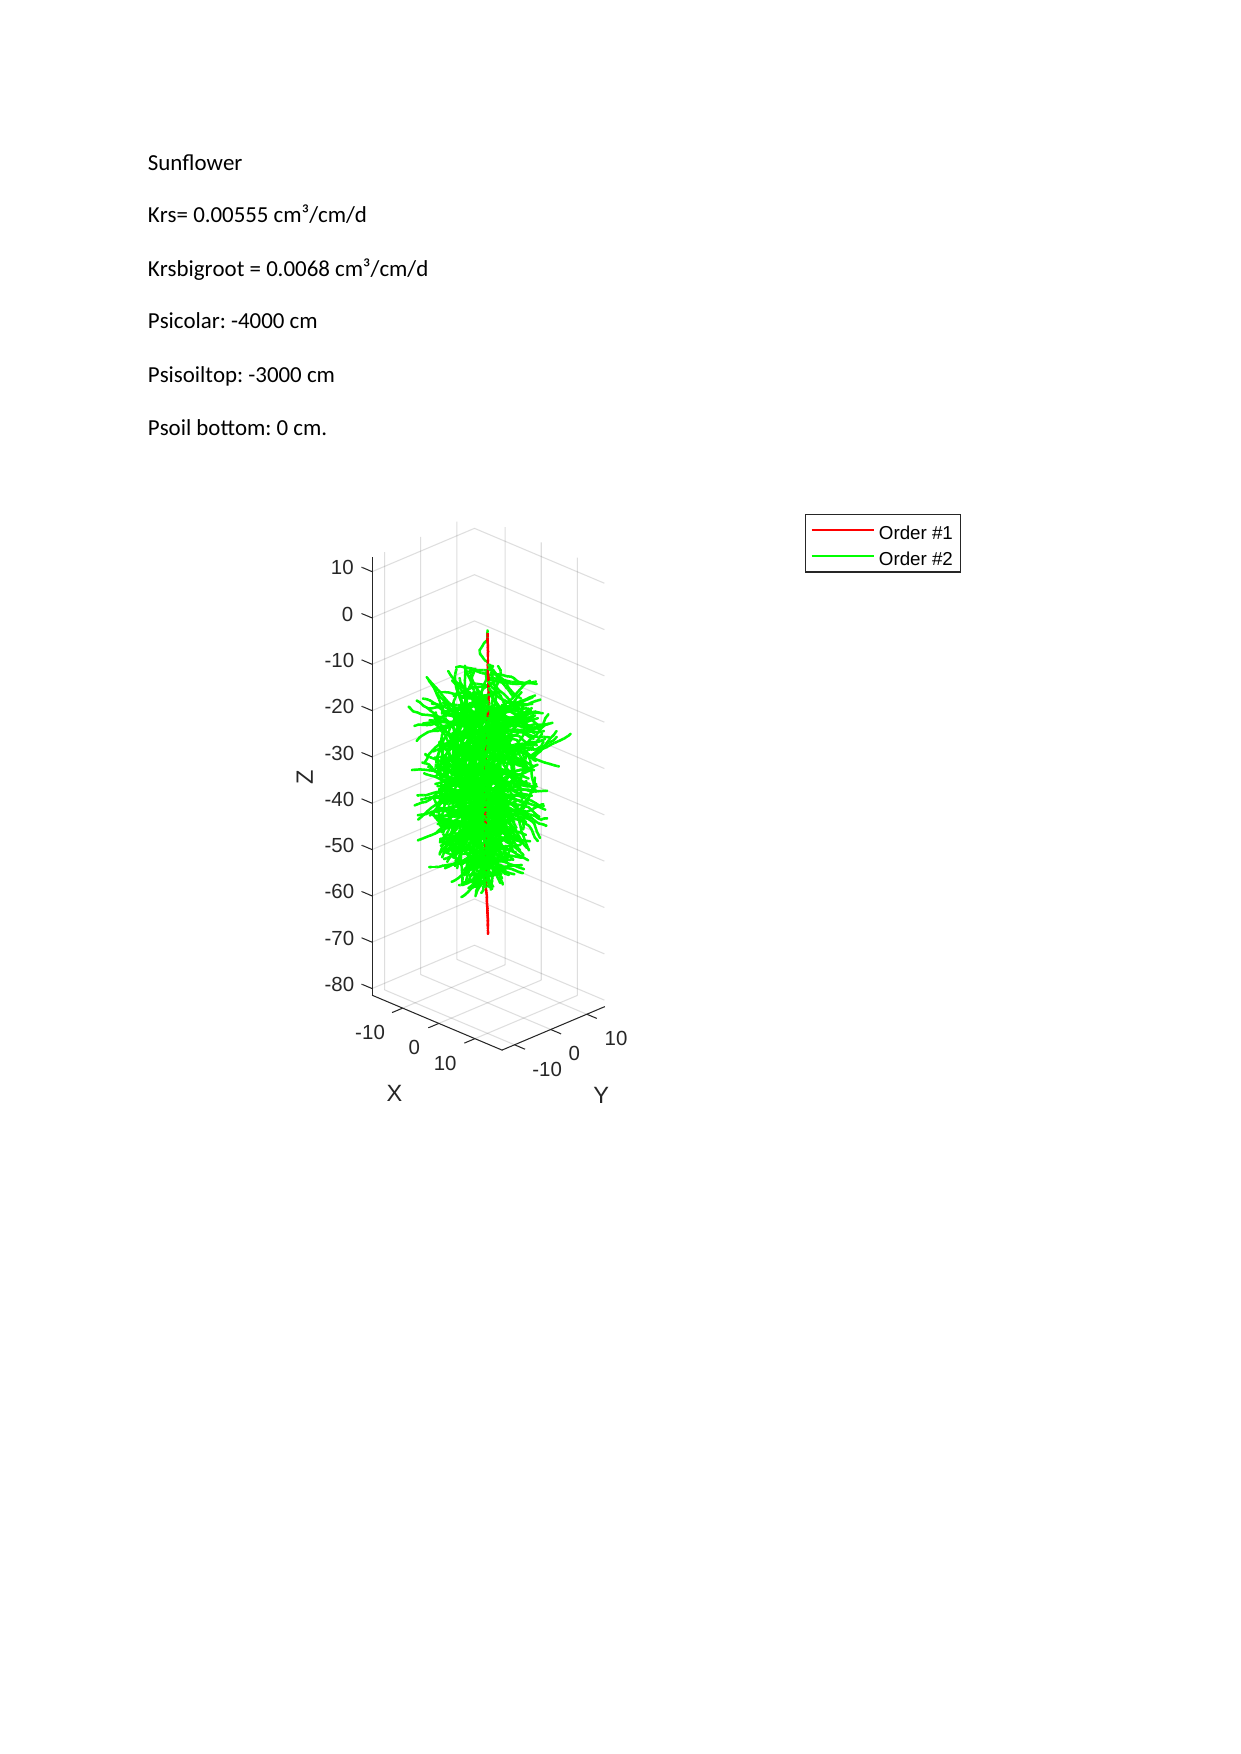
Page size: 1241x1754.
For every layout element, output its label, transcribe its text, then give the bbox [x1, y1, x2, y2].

text Krsbigroot = 0.0068 cm³/cm/d [148, 254, 1093, 282]
text Psoil bottom: 0 cm. [148, 413, 1093, 441]
text Krs= 0.00555 cm³/cm/d [148, 201, 1093, 229]
text Sunflower [148, 148, 1093, 176]
text Psicolar: -4000 cm [148, 307, 1093, 335]
text Psisoiltop: -3000 cm [148, 360, 1093, 388]
